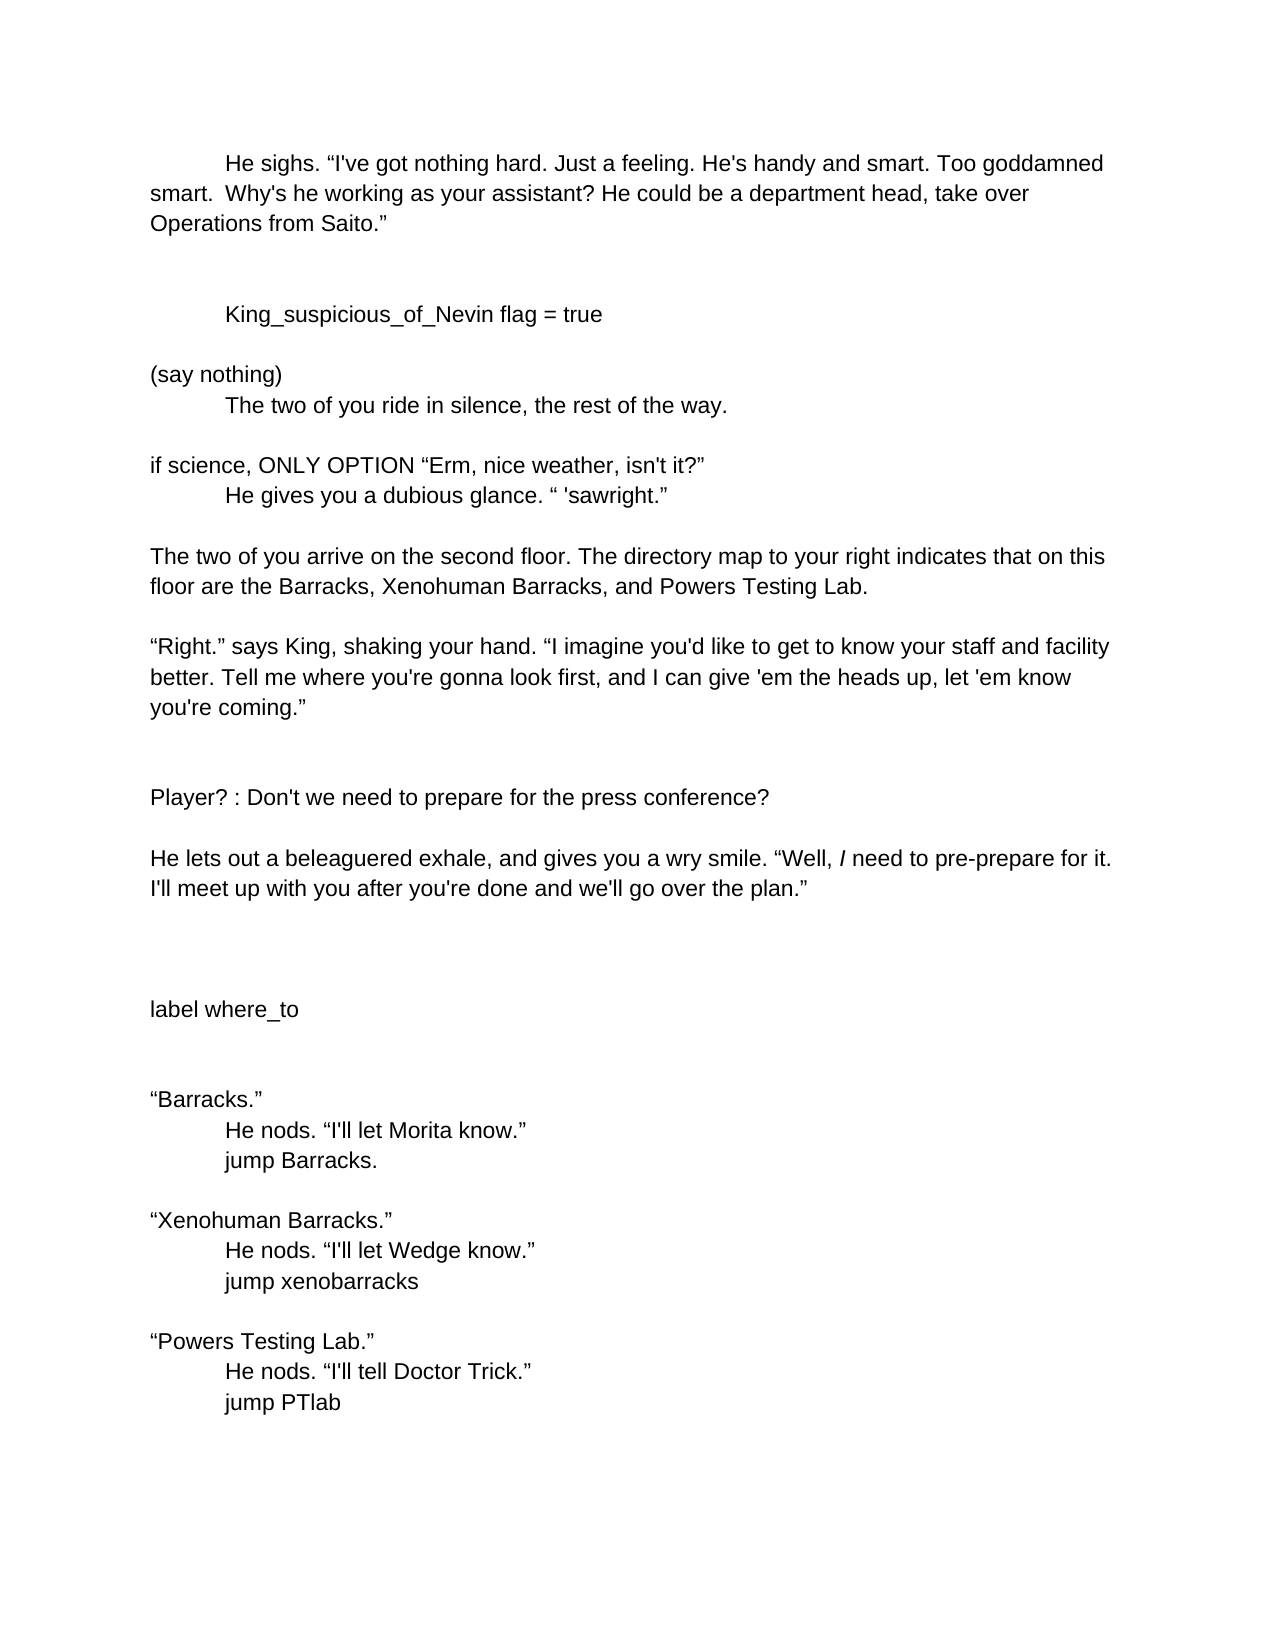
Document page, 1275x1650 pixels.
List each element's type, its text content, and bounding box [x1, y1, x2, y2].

text jump PTlab [150, 1388, 1125, 1415]
text label where_to [150, 996, 1125, 1022]
text The two of you ride in silence, the rest of the way. [150, 392, 1125, 418]
text He gives you a dubious glance. “ 'sawright.” [150, 482, 1125, 509]
text “Right.” says King, shaking your hand. “I imagine you'd like to get to know your staff and facility better. Tell me where you're gonna look first, and I can give 'em the heads up, let 'em know you're coming.” [150, 633, 1125, 720]
text “Barracks.” [150, 1086, 1125, 1113]
text He nods. “I'll let Wedge know.” [150, 1237, 1125, 1264]
text “Xenohuman Barracks.” [150, 1207, 1125, 1234]
text King_suspicious_of_Nevin flag = true [150, 301, 1125, 327]
text jump Barracks. [150, 1147, 1125, 1173]
text He nods. “I'll let Morita know.” [150, 1117, 1125, 1143]
text Player? : Don't we need to prepare for the press conference? [150, 784, 1125, 811]
text He nods. “I'll tell Doctor Trick.” [150, 1358, 1125, 1385]
text He lets out a beleaguered exhale, and gives you a wry smile. “Well, I need to pre-prepare for it. I'll meet up with you after you're done and we'll go over the plan.” [150, 845, 1125, 901]
text jump xenobarracks [150, 1268, 1125, 1294]
text if science, ONLY OPTION “Erm, nice weather, isn't it?” [150, 452, 1125, 478]
text “Powers Testing Lab.” [150, 1328, 1125, 1354]
text (say nothing) [150, 361, 1125, 388]
text The two of you arrive on the second floor. The directory map to your right indicates that on this floor are the Barracks, Xenohuman Barracks, and Powers Testing Lab. [150, 543, 1125, 599]
text He sighs. “I've got nothing hard. Just a feeling. He's handy and smart. Too goddamned smart. Why's he working as your assistant? He could be a department head, take over Operations from Saito.” [150, 150, 1125, 237]
